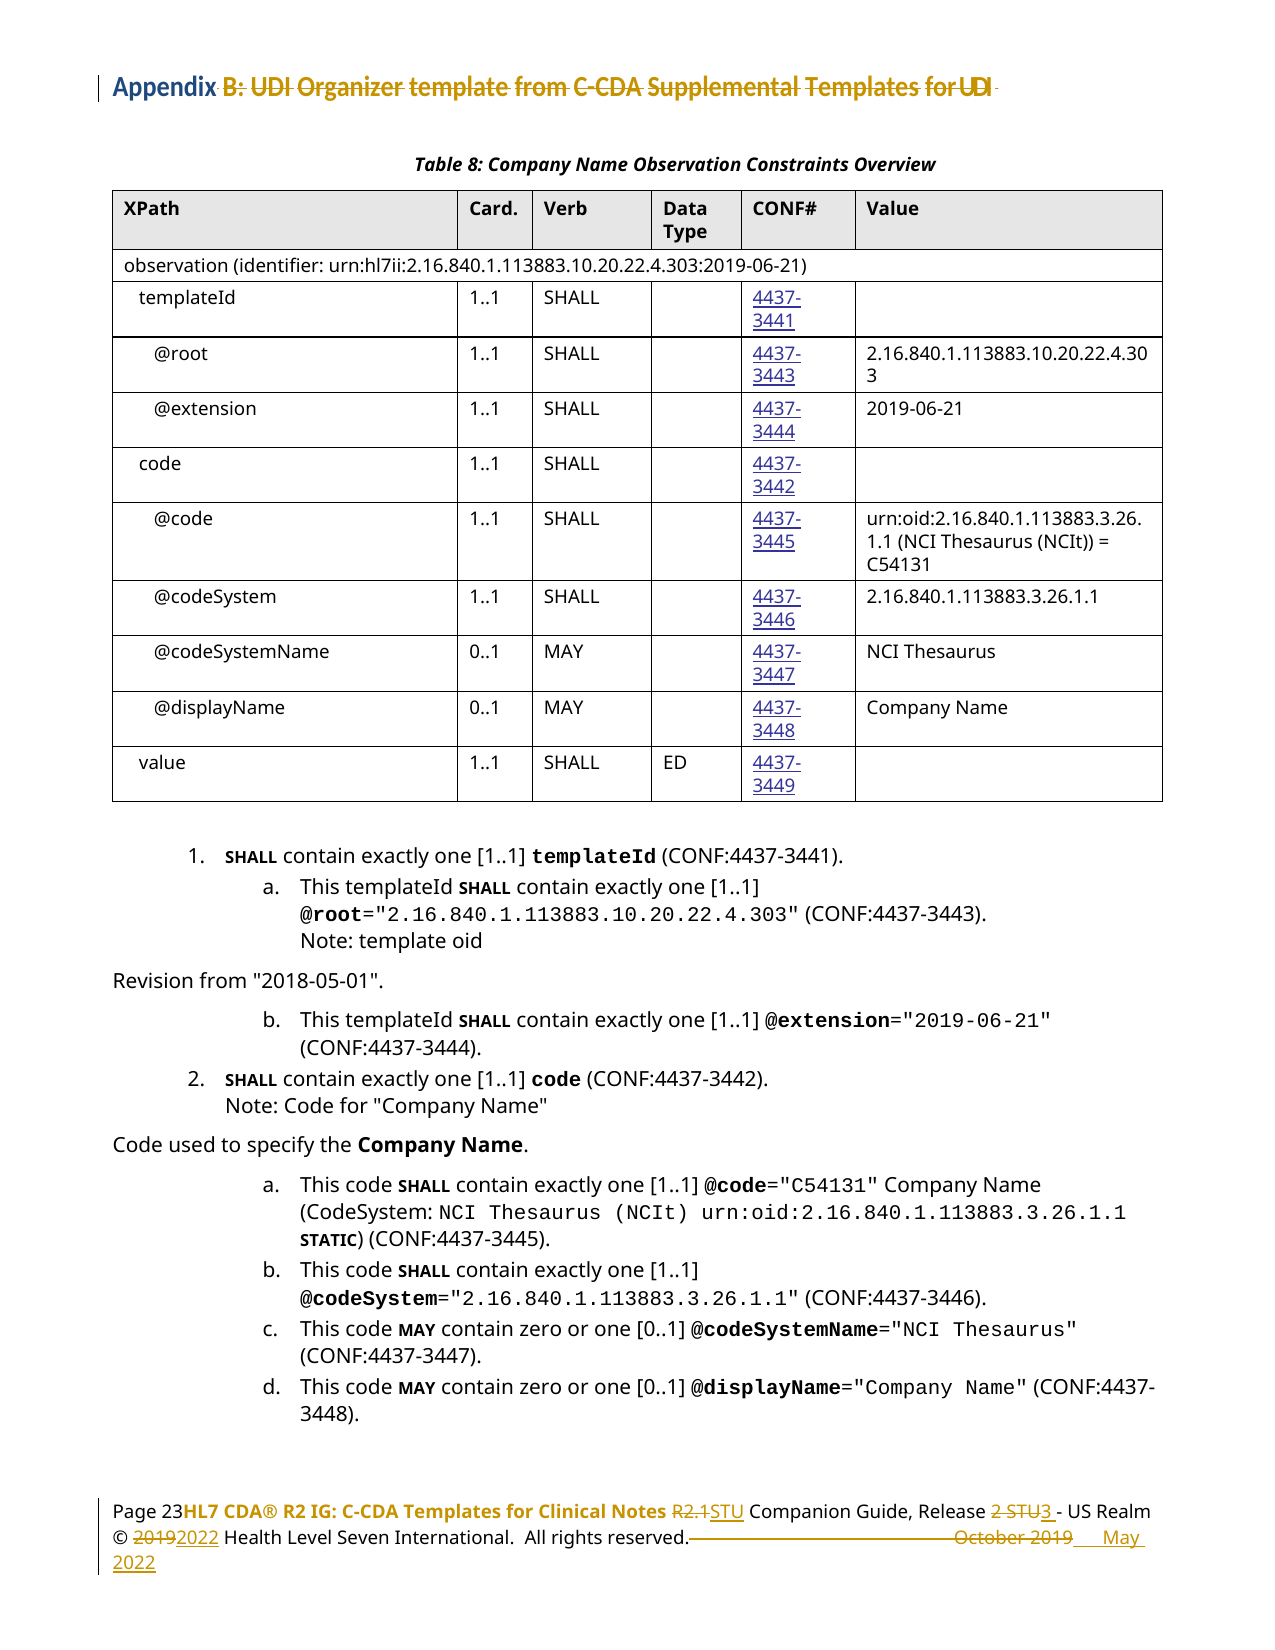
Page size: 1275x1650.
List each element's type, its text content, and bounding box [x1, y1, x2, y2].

table_cell 2.16.840.1.113883.3.26.1.1 [856, 581, 1162, 635]
table_cell SHALL [533, 581, 651, 635]
table_header Card. [458, 191, 532, 249]
table_cell 2019-06-21 [856, 393, 1162, 447]
list This code MAY contain zero or one [0..1] @displayName="Company Name" (CONF:4437-3448). [262, 1373, 1162, 1427]
table_cell SHALL [533, 393, 651, 447]
table_header Value [856, 191, 1162, 249]
table_cell 0..1 [458, 692, 532, 746]
table_cell value [113, 747, 457, 801]
table_cell 4437-3446 [742, 581, 855, 635]
table_cell 1..1 [458, 503, 532, 580]
table_cell 1..1 [458, 338, 532, 392]
table_cell SHALL [533, 503, 651, 580]
text Revision from "2018-05-01". [112, 967, 1162, 994]
table_cell SHALL [533, 747, 651, 801]
table_cell 2.16.840.1.113883.10.20.22.4.303 [856, 338, 1162, 392]
table_cell 4437-3444 [742, 393, 855, 447]
table_cell 1..1 [458, 581, 532, 635]
table_cell [652, 338, 741, 392]
table_cell 4437-3448 [742, 692, 855, 746]
table_header CONF# [742, 191, 855, 249]
table_cell templateId [113, 282, 457, 336]
table_cell 4437-3447 [742, 636, 855, 691]
table_cell MAY [533, 692, 651, 746]
table_cell ED [652, 747, 741, 801]
list SHALL contain exactly one [1..1] code (CONF:4437-3442). Note: Code for "Company Name" [187, 1064, 1162, 1119]
table_cell [652, 393, 741, 447]
table_cell @codeSystem [113, 581, 457, 635]
table_cell 1..1 [458, 393, 532, 447]
list This code SHALL contain exactly one [1..1] @code="C54131" Company Name (CodeSystem: NCI Thesaurus (NCIt) urn:oid:2.16.840.1.113883.3.26.1.1 STATIC) (CONF:4437-3445). [262, 1171, 1162, 1252]
list This code SHALL contain exactly one [1..1] @codeSystem="2.16.840.1.113883.3.26.1.1" (CONF:4437-3446). [262, 1256, 1162, 1310]
list This code MAY contain zero or one [0..1] @codeSystemName="NCI Thesaurus" (CONF:4437-3447). [262, 1314, 1162, 1369]
table_cell @codeSystemName [113, 636, 457, 691]
table_cell 4437-3449 [742, 747, 855, 801]
table_cell @displayName [113, 692, 457, 746]
text Table 8: Company Name Observation Constraints Overview [187, 150, 1162, 177]
table_cell 4437-3443 [742, 338, 855, 392]
table_cell Company Name [856, 692, 1162, 746]
table_cell SHALL [533, 282, 651, 336]
table_cell [652, 282, 741, 336]
table_header XPath [113, 191, 457, 249]
table_cell 4437-3442 [742, 448, 855, 502]
table_cell MAY [533, 636, 651, 691]
table_header Data Type [652, 191, 741, 249]
table_cell SHALL [533, 338, 651, 392]
table_cell [652, 692, 741, 746]
table_cell 1..1 [458, 747, 532, 801]
table_cell 1..1 [458, 448, 532, 502]
table_cell @root [113, 338, 457, 392]
table_cell urn:oid:2.16.840.1.113883.3.26.1.1 (NCI Thesaurus (NCIt)) = C54131 [856, 503, 1162, 580]
table_cell [856, 747, 1162, 801]
list SHALL contain exactly one [1..1] templateId (CONF:4437-3441). [187, 842, 1162, 869]
table_cell 4437-3441 [742, 282, 855, 336]
table_cell [856, 448, 1162, 502]
table_cell 4437-3445 [742, 503, 855, 580]
table_cell @extension [113, 393, 457, 447]
table_cell [652, 448, 741, 502]
table_cell observation (identifier: urn:hl7ii:2.16.840.1.113883.10.20.22.4.303:2019-06-21) [113, 250, 1162, 281]
table_cell NCI Thesaurus [856, 636, 1162, 691]
list This templateId SHALL contain exactly one [1..1] @extension="2019-06-21" (CONF:4437-3444). [262, 1006, 1162, 1060]
table_header Verb [533, 191, 651, 249]
table_cell code [113, 448, 457, 502]
table_cell @code [113, 503, 457, 580]
table_cell SHALL [533, 448, 651, 502]
table_cell [652, 636, 741, 691]
list This templateId SHALL contain exactly one [1..1] @root="2.16.840.1.113883.10.20.22.4.303" (CONF:4437-3443). Note: template oid [262, 873, 1162, 954]
table_cell 1..1 [458, 282, 532, 336]
table_cell [652, 503, 741, 580]
table_cell [856, 282, 1162, 336]
text Code used to specify the Company Name. [112, 1131, 1162, 1158]
table_cell [652, 581, 741, 635]
table_cell 0..1 [458, 636, 532, 691]
